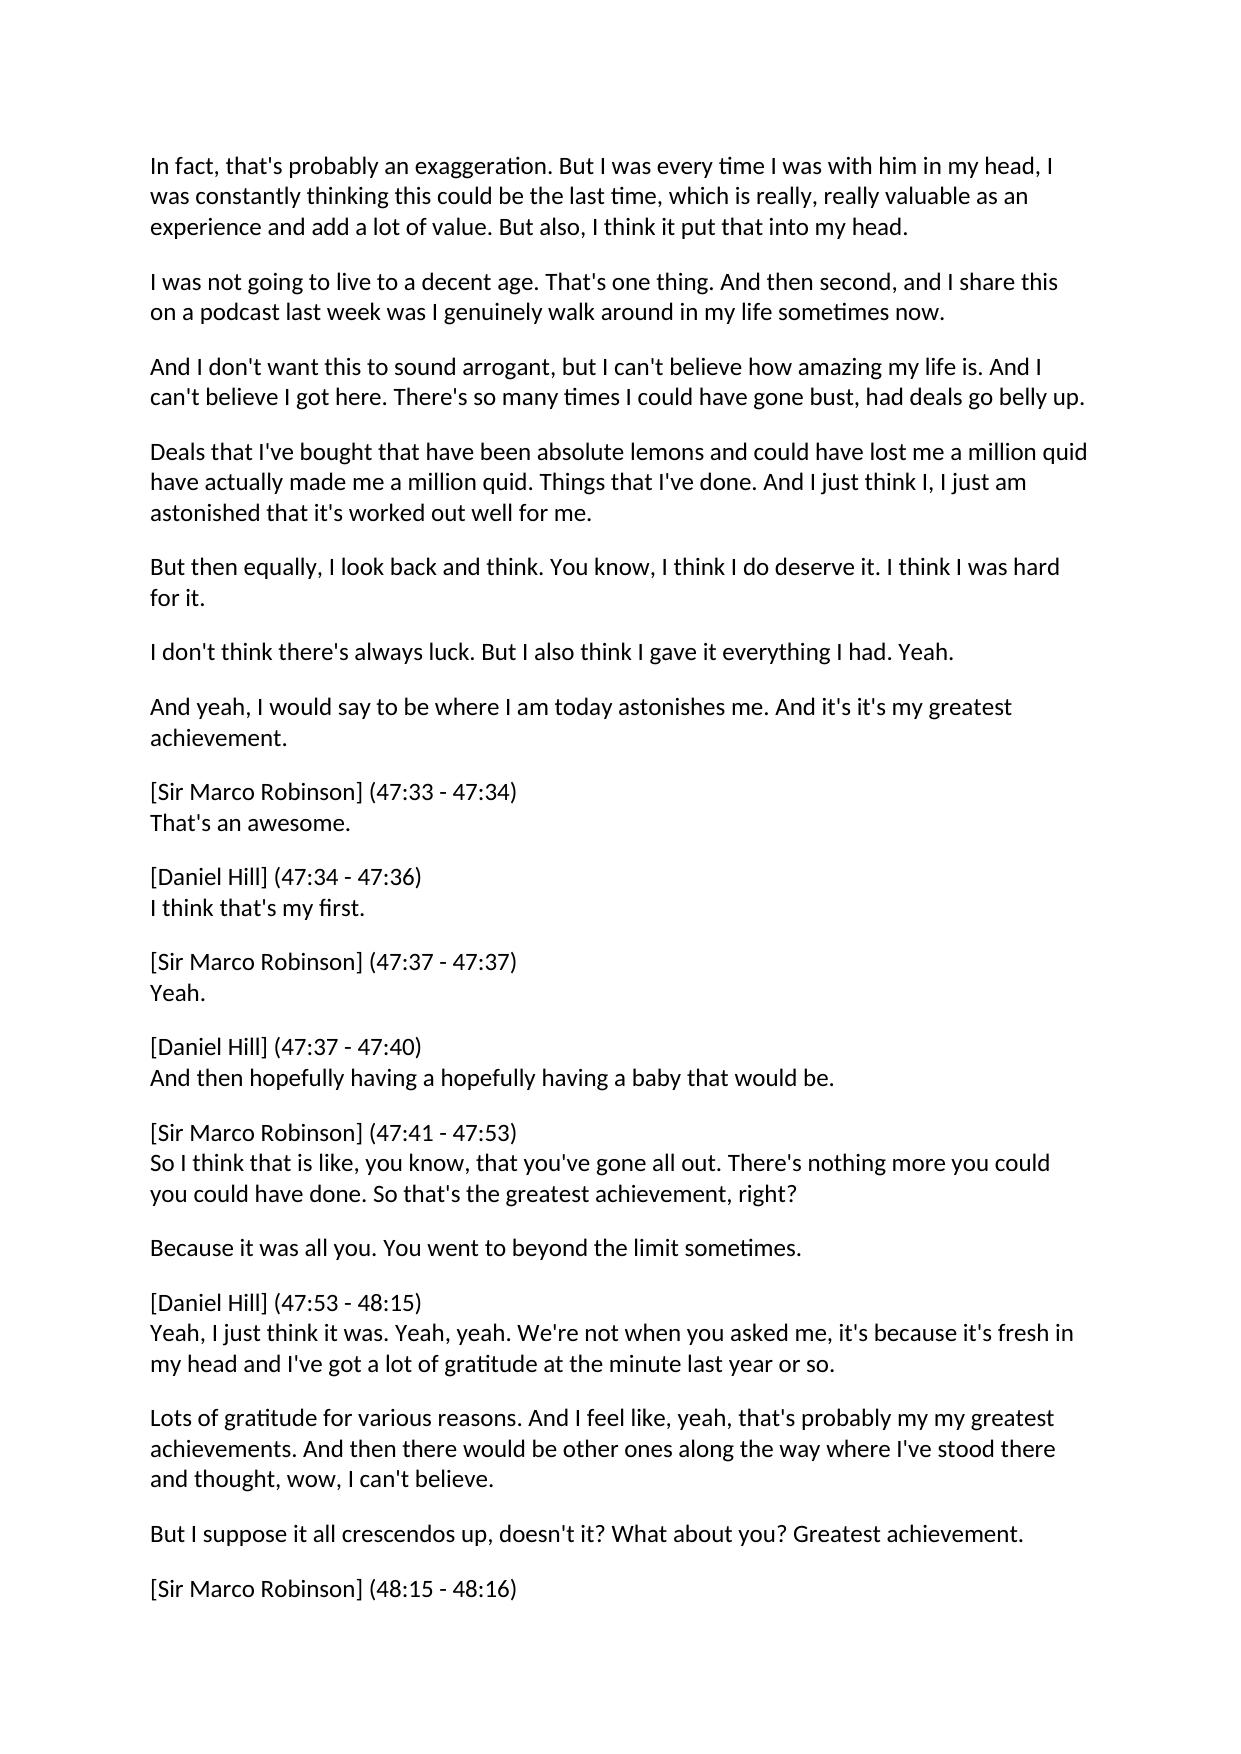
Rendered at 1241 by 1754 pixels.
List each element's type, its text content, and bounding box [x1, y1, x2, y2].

text [Daniel Hill] (47:34 - 47:36) [150, 861, 1090, 892]
text And I don't want this to sound arrogant, but I can't believe how amazing my life is. And I can't believe I got here. There's so many times I could have gone bust, had deals go belly up. [150, 351, 1090, 412]
text But I suppose it all crescendos up, doesn't it? What about you? Greatest achievement. [150, 1518, 1090, 1549]
text But then equally, I look back and think. You know, I think I do deserve it. I think I was hard for it. [150, 551, 1090, 612]
text [Daniel Hill] (47:53 - 48:15) [150, 1287, 1090, 1317]
text So I think that is like, you know, that you've gone all out. There's nothing more you could you could have done. So that's the greatest achievement, right? [150, 1147, 1090, 1208]
text Lots of gratitude for various reasons. And I feel like, yeah, that's probably my my greatest achievements. And then there would be other ones along the way where I've stood there and thought, wow, I can't believe. [150, 1402, 1090, 1494]
text In fact, that's probably an exaggeration. But I was every time I was with him in my head, I was constantly thinking this could be the last time, which is really, really valuable as an experience and add a lot of value. But also, I think it put that into my head. [150, 150, 1090, 242]
text I think that's my first. [150, 892, 1090, 922]
text That's an awesome. [150, 807, 1090, 837]
text [Sir Marco Robinson] (48:15 - 48:16) [150, 1573, 1090, 1603]
text I don't think there's always luck. But I also think I gave it everything I had. Yeah. [150, 637, 1090, 667]
text Yeah. [150, 977, 1090, 1007]
text Because it was all you. You went to beyond the limit sometimes. [150, 1232, 1090, 1263]
text [Sir Marco Robinson] (47:33 - 47:34) [150, 776, 1090, 807]
text [Sir Marco Robinson] (47:41 - 47:53) [150, 1117, 1090, 1147]
text I was not going to live to a decent age. That's one thing. And then second, and I share this on a podcast last week was I genuinely walk around in my life sometimes now. [150, 266, 1090, 327]
text [Sir Marco Robinson] (47:37 - 47:37) [150, 946, 1090, 977]
text Deals that I've bought that have been absolute lemons and could have lost me a million quid have actually made me a million quid. Things that I've done. And I just think I, I just am astonished that it's worked out well for me. [150, 436, 1090, 527]
text And then hopefully having a hopefully having a baby that would be. [150, 1062, 1090, 1093]
text Yeah, I just think it was. Yeah, yeah. We're not when you asked me, it's because it's fresh in my head and I've got a lot of gratitude at the minute last year or so. [150, 1317, 1090, 1378]
text [Daniel Hill] (47:37 - 47:40) [150, 1032, 1090, 1062]
text And yeah, I would say to be where I am today astonishes me. And it's it's my greatest achievement. [150, 691, 1090, 752]
